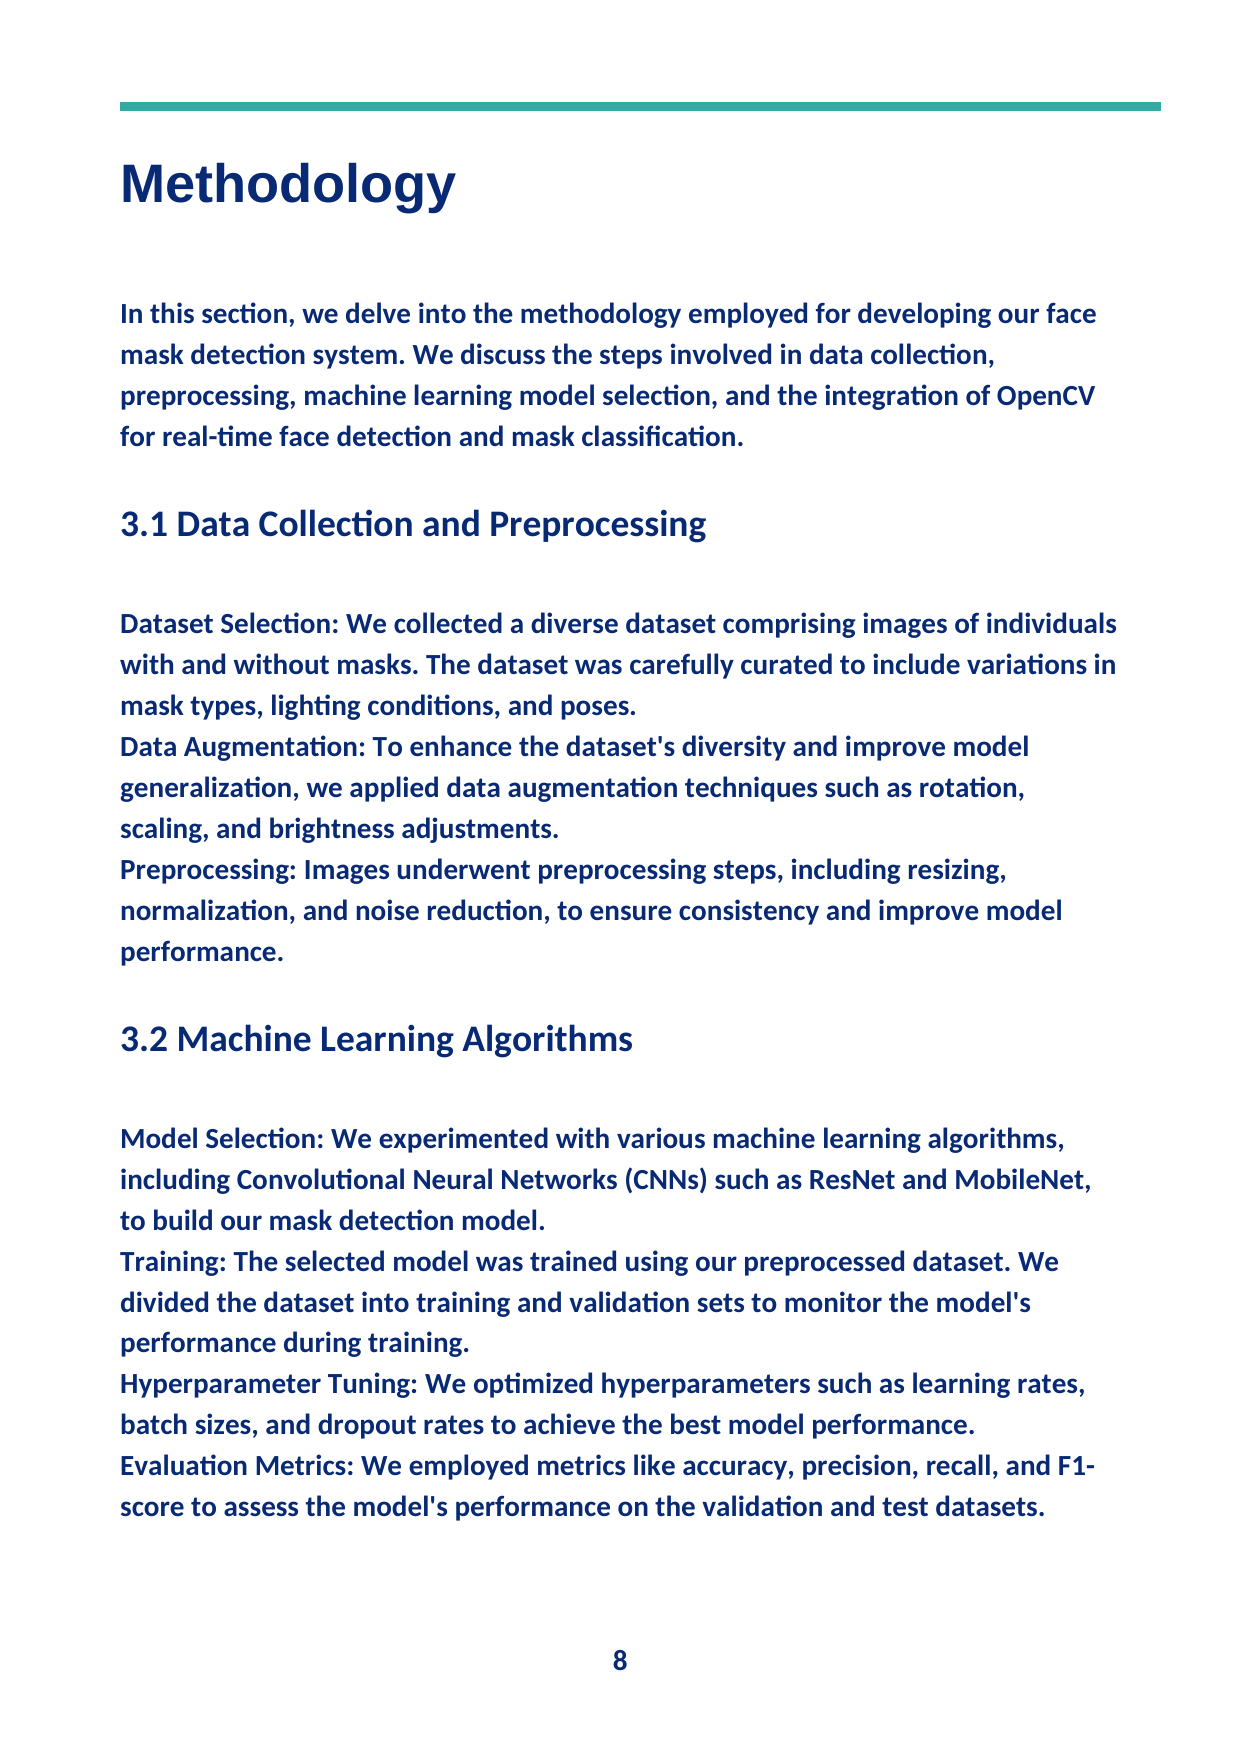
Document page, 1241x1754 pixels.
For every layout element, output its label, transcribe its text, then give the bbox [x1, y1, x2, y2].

text Model Selection: We experimented with various machine learning algorithms, including Convolutional Neural Networks (CNNs) such as ResNet and MobileNet, to build our mask detection model. [120, 1120, 1120, 1237]
text Training: The selected model was trained using our preprocessed dataset. We divided the dataset into training and validation sets to monitor the model's performance during training. [120, 1243, 1120, 1360]
text Methodology [120, 152, 1120, 214]
text 3.1 Data Collection and Preprocessing [120, 500, 1120, 546]
text Dataset Selection: We collected a diverse dataset comprising images of individuals with and without masks. The dataset was carefully curated to include variations in mask types, lighting conditions, and poses. [120, 605, 1120, 723]
text Data Augmentation: To enhance the dataset's diversity and improve model generalization, we applied data augmentation techniques such as rotation, scaling, and brightness adjustments. [120, 728, 1120, 845]
text Hyperparameter Tuning: We optimized hyperparameters such as learning rates, batch sizes, and dropout rates to achieve the best model performance. [120, 1366, 1120, 1442]
text Evaluation Metrics: We employed metrics like accuracy, precision, recall, and F1-score to assess the model's performance on the validation and test datasets. [120, 1447, 1120, 1524]
text 3.2 Machine Learning Algorithms [120, 1014, 1120, 1060]
text In this section, we delve into the methodology employed for developing our face mask detection system. We discuss the steps involved in data collection, preprocessing, machine learning model selection, and the integration of OpenCV for real-time face detection and mask classification. [120, 295, 1120, 453]
text Preprocessing: Images underwent preprocessing steps, including resizing, normalization, and noise reduction, to ensure consistency and improve model performance. [120, 851, 1120, 968]
